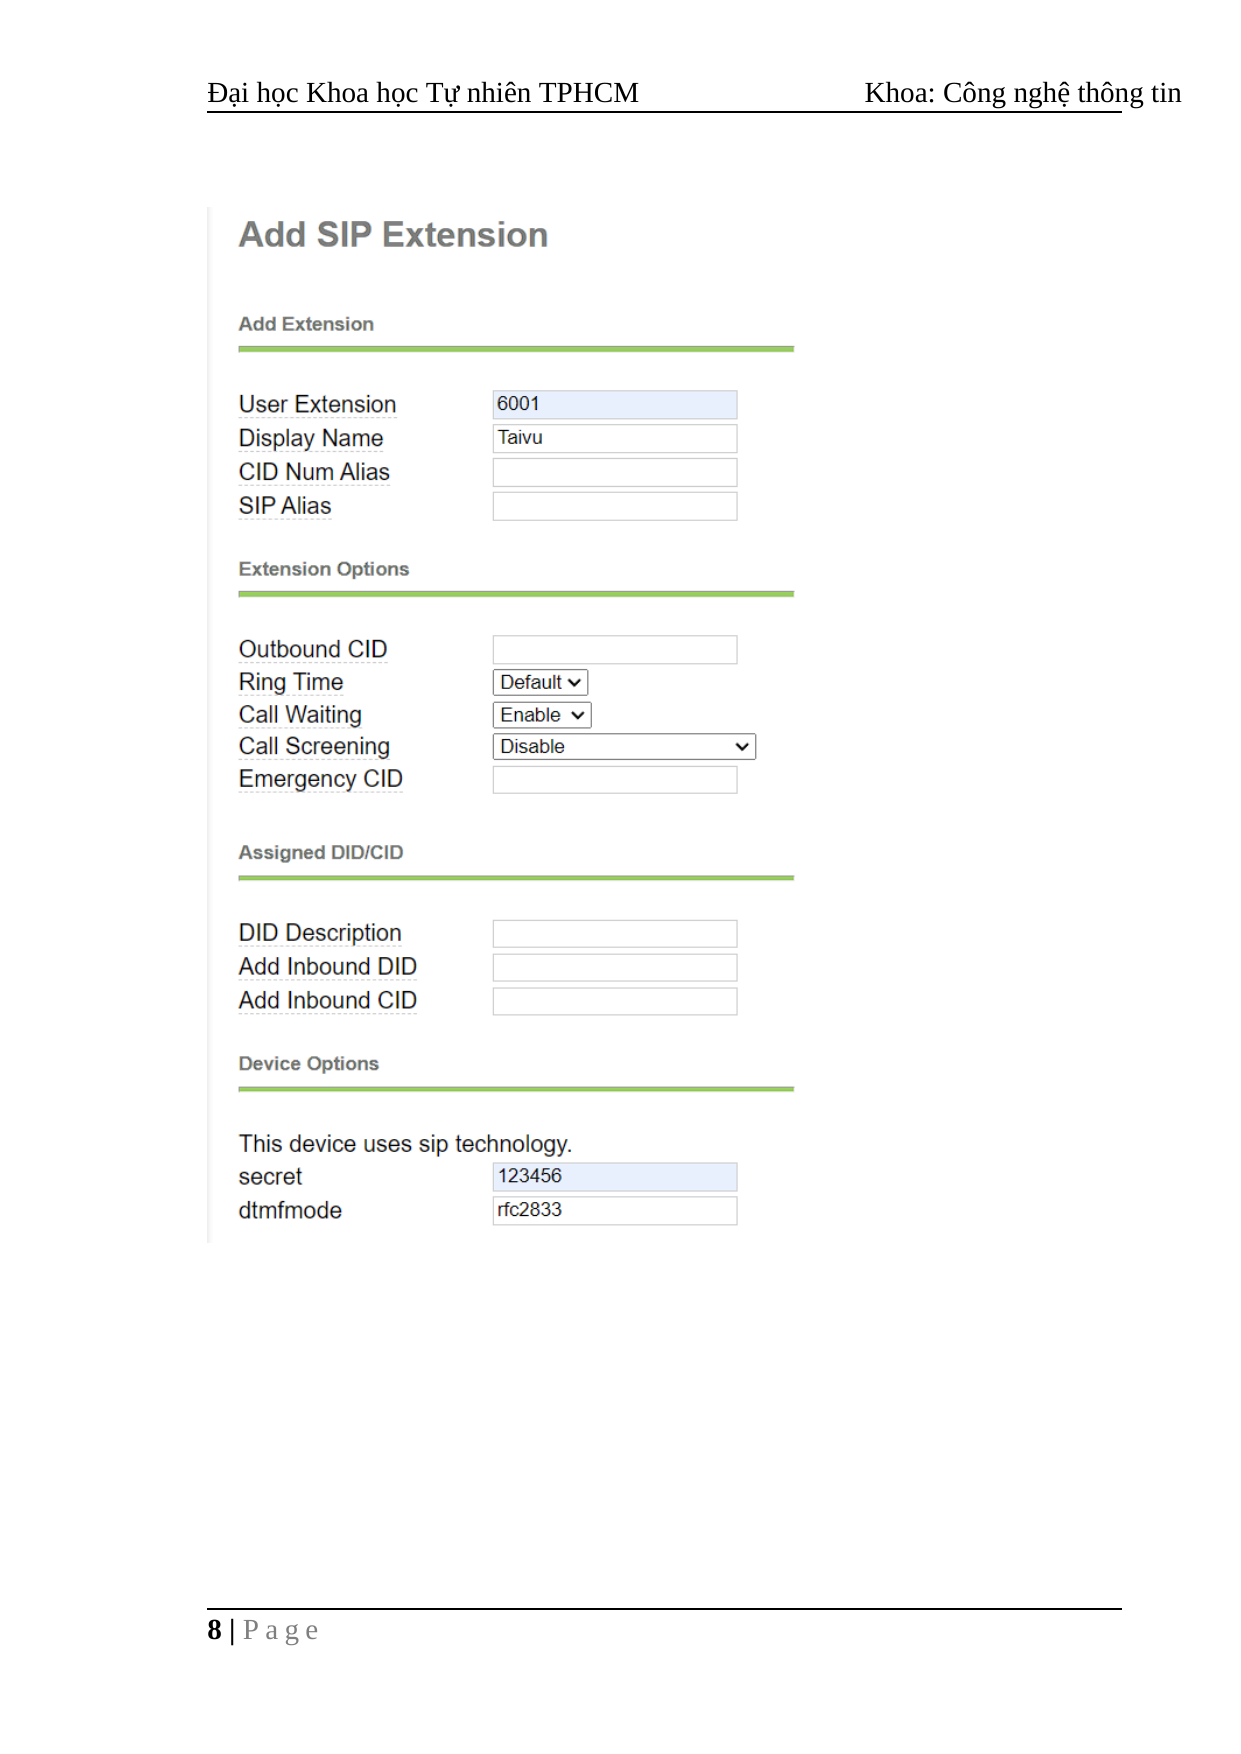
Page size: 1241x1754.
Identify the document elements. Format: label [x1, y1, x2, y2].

picture [207, 207, 1182, 1243]
